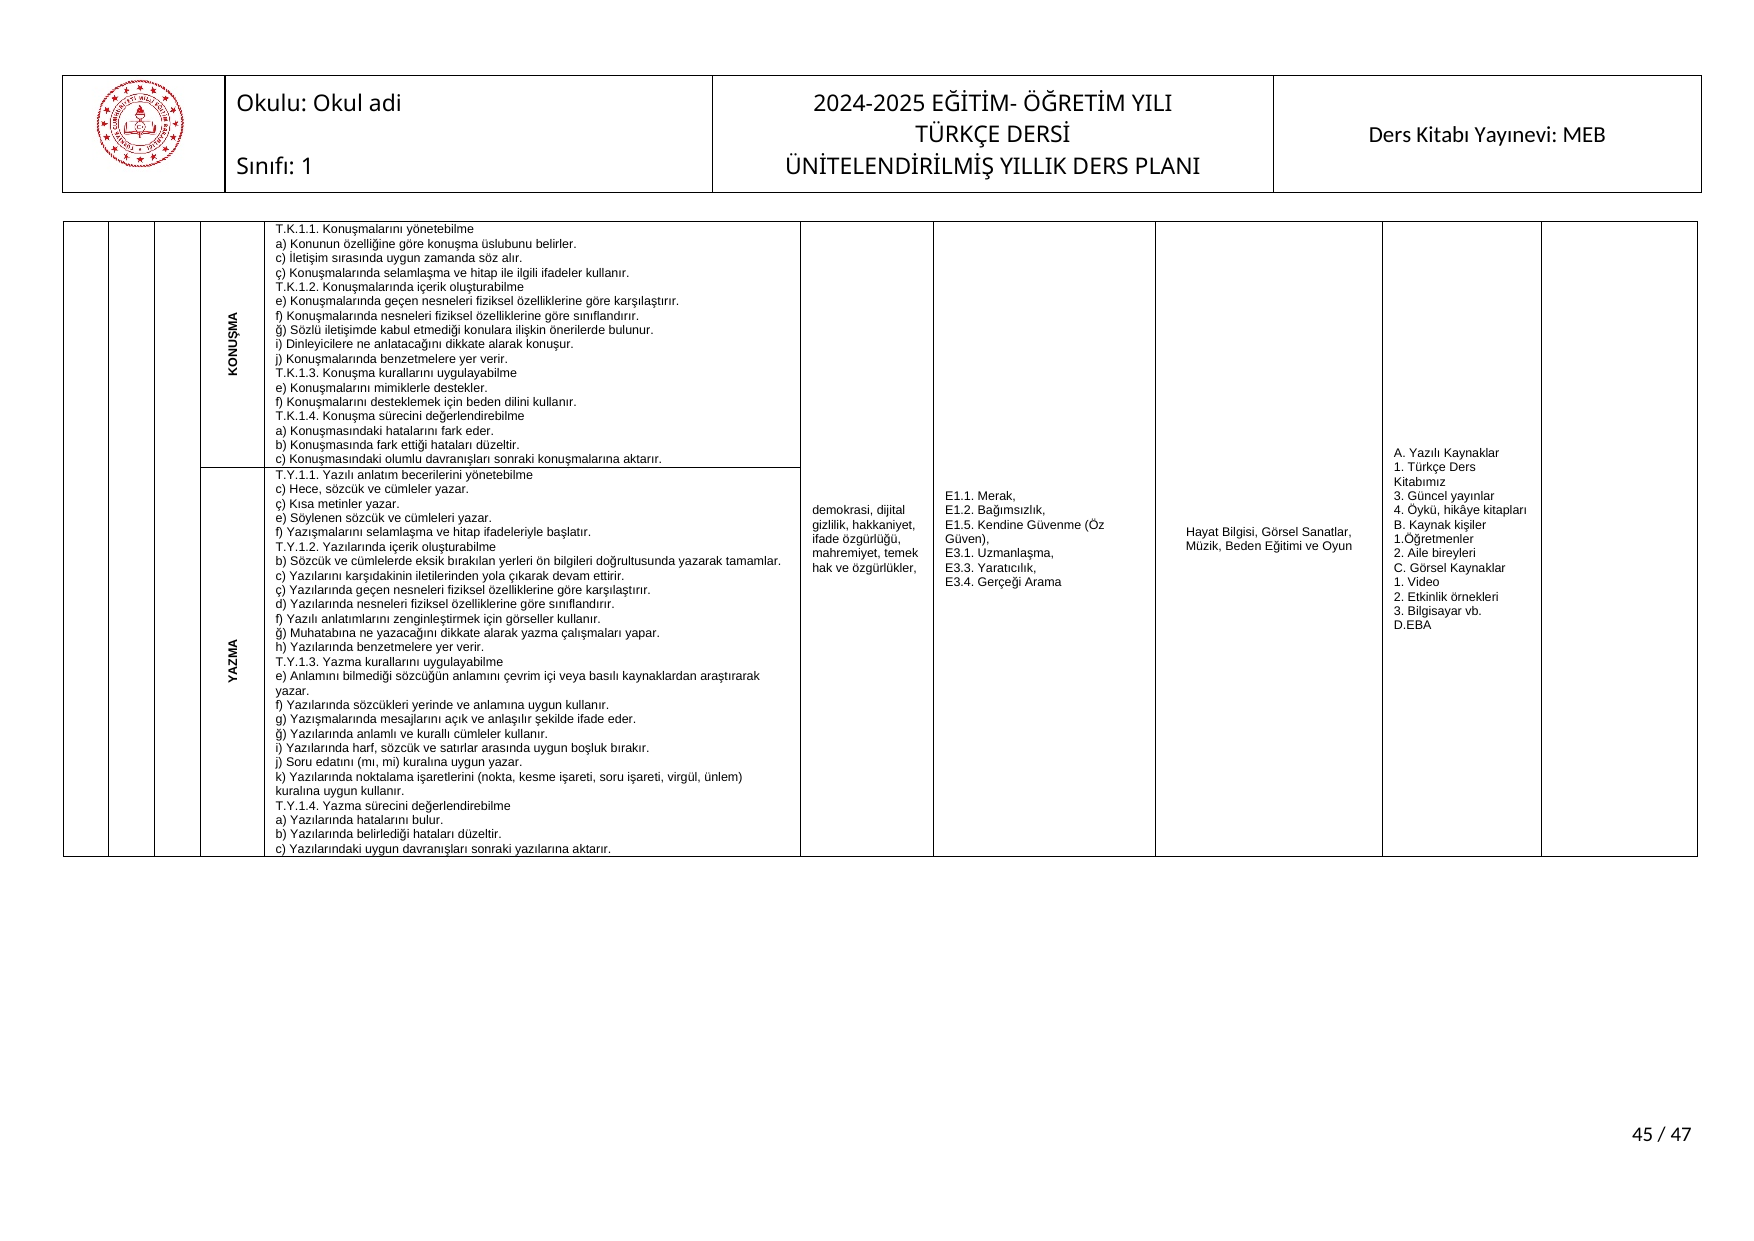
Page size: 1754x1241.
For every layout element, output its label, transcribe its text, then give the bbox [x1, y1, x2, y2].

table_cell E1.1. Merak, E1.2. Bağımsızlık, E1.5. Kendine Güvenme (Öz Güven), E3.1. Uzmanlaşma, E3.3. Yaratıcılık, E3.4. Gerçeği Arama [934, 222, 1155, 856]
table_cell YAZMA [201, 468, 264, 856]
table_cell T.Y.1.1. Yazılı anlatım becerilerini yönetebilme c) Hece, sözcük ve cümleler yazar. ç) Kısa metinler yazar. e) Söylenen sözcük ve cümleleri yazar. f) Yazışmalarını selamlaşma ve hitap ifadeleriyle başlatır. T.Y.1.2. Yazılarında içerik oluşturabilme b) Sözcük ve cümlelerde eksik bırakılan yerleri ön bilgileri doğrultusunda yazarak tamamlar. c) Yazılarını karşıdakinin iletilerinden yola çıkarak devam ettirir. ç) Yazılarında geçen nesneleri fiziksel özelliklerine göre karşılaştırır. d) Yazılarında nesneleri fiziksel özelliklerine göre sınıflandırır. f) Yazılı anlatımlarını zenginleştirmek için görseller kullanır. ğ) Muhatabına ne yazacağını dikkate alarak yazma çalışmaları yapar. h) Yazılarında benzetmelere yer verir. T.Y.1.3. Yazma kurallarını uygulayabilme e) Anlamını bilmediği sözcüğün anlamını çevrim içi veya basılı kaynaklardan araştırarak yazar. f) Yazılarında sözcükleri yerinde ve anlamına uygun kullanır. g) Yazışmalarında mesajlarını açık ve anlaşılır şekilde ifade eder. ğ) Yazılarında anlamlı ve kurallı cümleler kullanır. i) Yazılarında harf, sözcük ve satırlar arasında uygun boşluk bırakır. j) Soru edatını (mı, mi) kuralına uygun yazar. k) Yazılarında noktalama işaretlerini (nokta, kesme işareti, soru işareti, virgül, ünlem) kuralına uygun kullanır. T.Y.1.4. Yazma sürecini değerlendirebilme a) Yazılarında hatalarını bulur. b) Yazılarında belirlediği hataları düzeltir. c) Yazılarındaki uygun davranışları sonraki yazılarına aktarır. [265, 468, 800, 856]
table_cell T.K.1.1. Konuşmalarını yönetebilme a) Konunun özelliğine göre konuşma üslubunu belirler. c) İletişim sırasında uygun zamanda söz alır. ç) Konuşmalarında selamlaşma ve hitap ile ilgili ifadeler kullanır. T.K.1.2. Konuşmalarında içerik oluşturabilme e) Konuşmalarında geçen nesneleri fiziksel özelliklerine göre karşılaştırır. f) Konuşmalarında nesneleri fiziksel özelliklerine göre sınıflandırır. ğ) Sözlü iletişimde kabul etmediği konulara ilişkin önerilerde bulunur. i) Dinleyicilere ne anlatacağını dikkate alarak konuşur. j) Konuşmalarında benzetmelere yer verir. T.K.1.3. Konuşma kurallarını uygulayabilme e) Konuşmalarını mimiklerle destekler. f) Konuşmalarını desteklemek için beden dilini kullanır. T.K.1.4. Konuşma sürecini değerlendirebilme a) Konuşmasındaki hatalarını fark eder. b) Konuşmasında fark ettiği hataları düzeltir. c) Konuşmasındaki olumlu davranışları sonraki konuşmalarına aktarır. [265, 222, 800, 467]
picture [76, 76, 201, 173]
table_cell Hayat Bilgisi, Görsel Sanatlar, Müzik, Beden Eğitimi ve Oyun [1156, 222, 1382, 856]
table_cell A. Yazılı Kaynaklar 1. Türkçe Ders Kitabımız 3. Güncel yayınlar 4. Öykü, hikâye kitapları B. Kaynak kişiler 1.Öğretmenler 2. Aile bireyleri C. Görsel Kaynaklar 1. Video 2. Etkinlik örnekleri 3. Bilgisayar vb. D.EBA [1383, 222, 1541, 856]
table_cell demokrasi, dijital gizlilik, hakkaniyet, ifade özgürlüğü, mahremiyet, temek hak ve özgürlükler, [801, 222, 933, 856]
table_cell KONUŞMA [201, 222, 264, 467]
